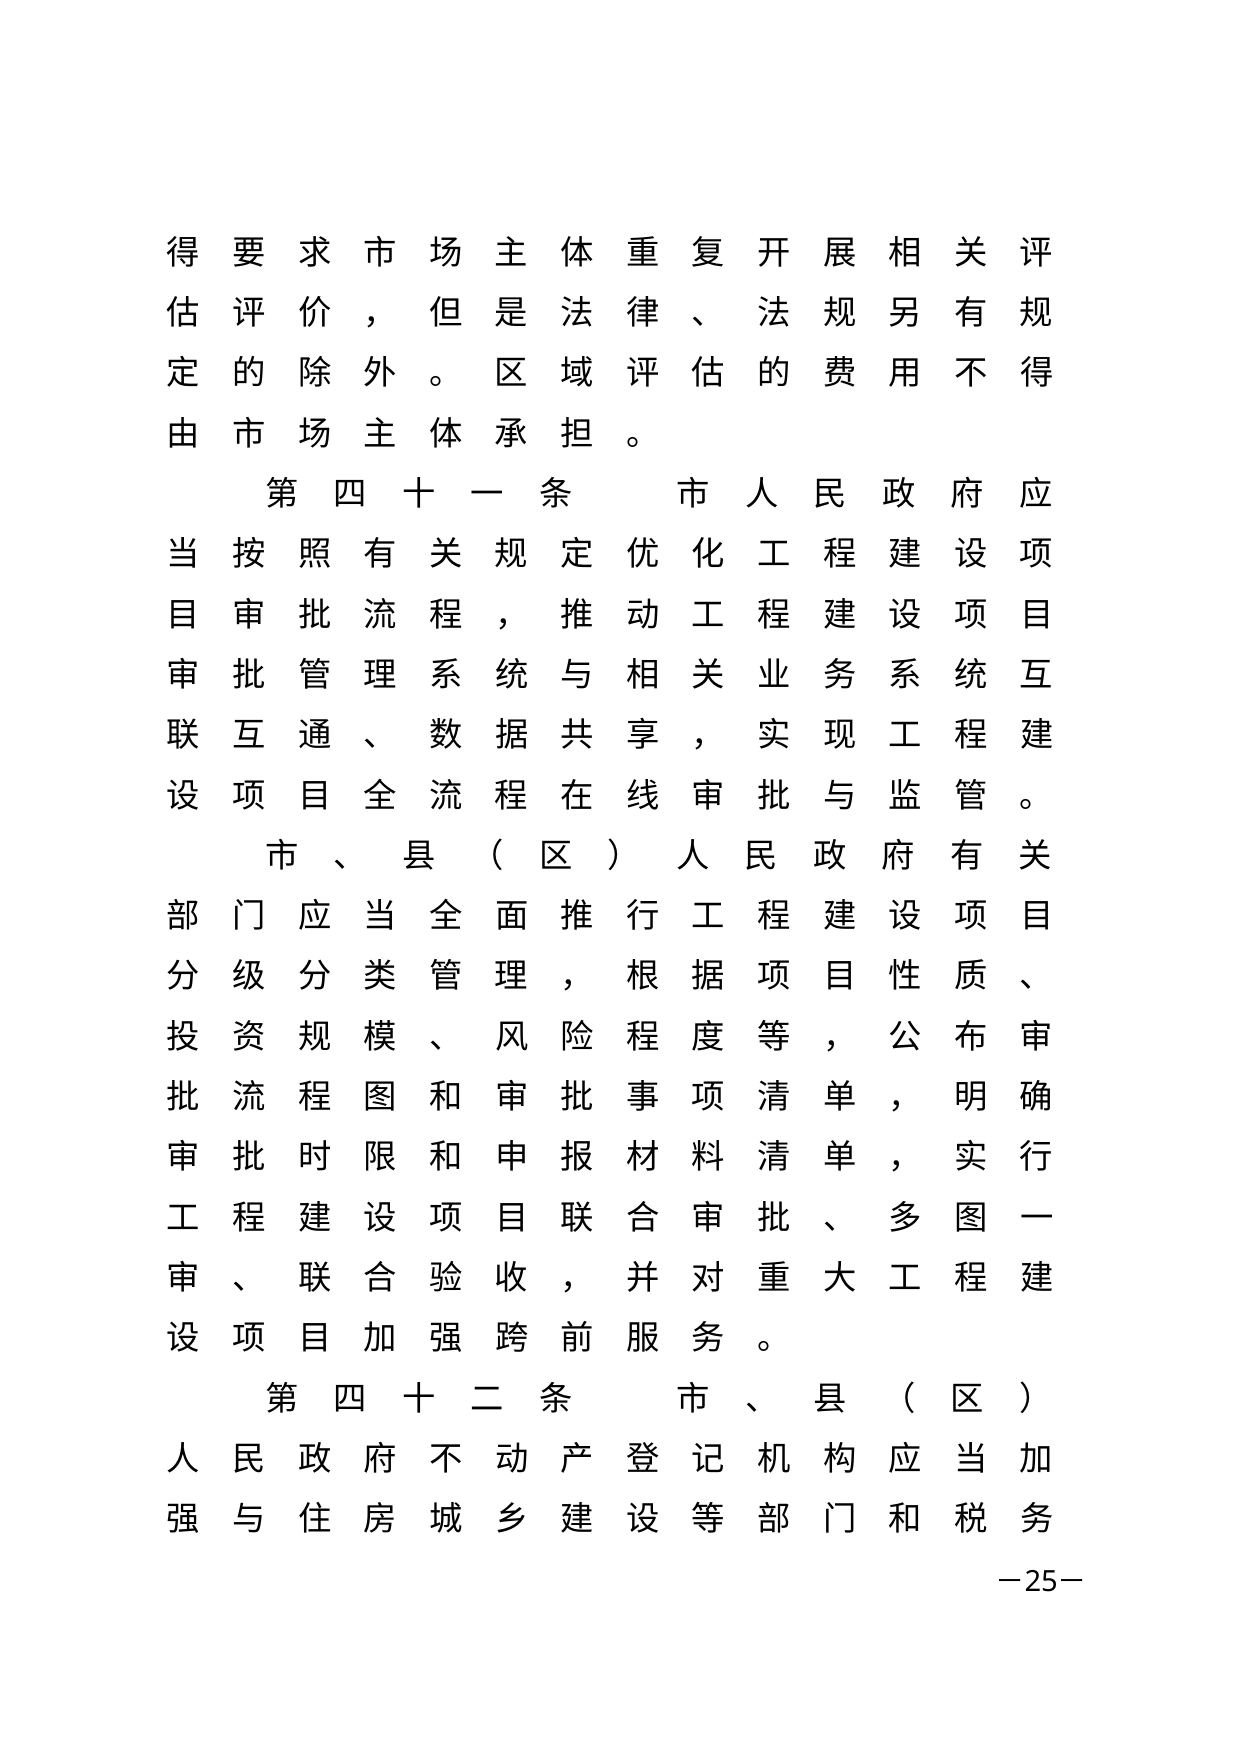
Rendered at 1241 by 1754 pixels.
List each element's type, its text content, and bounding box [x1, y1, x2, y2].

text 第四十二条 市、县（区）人民政府不动产登记机构应当加强与住房城乡建设等部门和税务机关的协同配合，推动交易、纳税、登记等事项全程网办、一窗受理、并行办理，实现不动产转移登记与水、电、气、暖等事项过户同步办理。 [167, 1365, 1085, 1546]
text 已经实施区域评估的，有关部门在审批工程建设项目时，不得要求市场主体重复开展相关评估评价，但是法律、法规另有规定的除外。区域评估的费用不得由市场主体承担。 [167, 219, 1085, 461]
text 第四十一条 市人民政府应当按照有关规定优化工程建设项目审批流程，推动工程建设项目审批管理系统与相关业务系统互联互通、数据共享，实现工程建设项目全流程在线审批与监管。 [167, 461, 1085, 823]
text 市、县（区）人民政府有关部门应当全面推行工程建设项目分级分类管理，根据项目性质、投资规模、风险程度等，公布审批流程图和审批事项清单，明确审批时限和申报材料清单，实行工程建设项目联合审批、多图一审、联合验收，并对重大工程建设项目加强跨前服务。 [167, 823, 1085, 1365]
